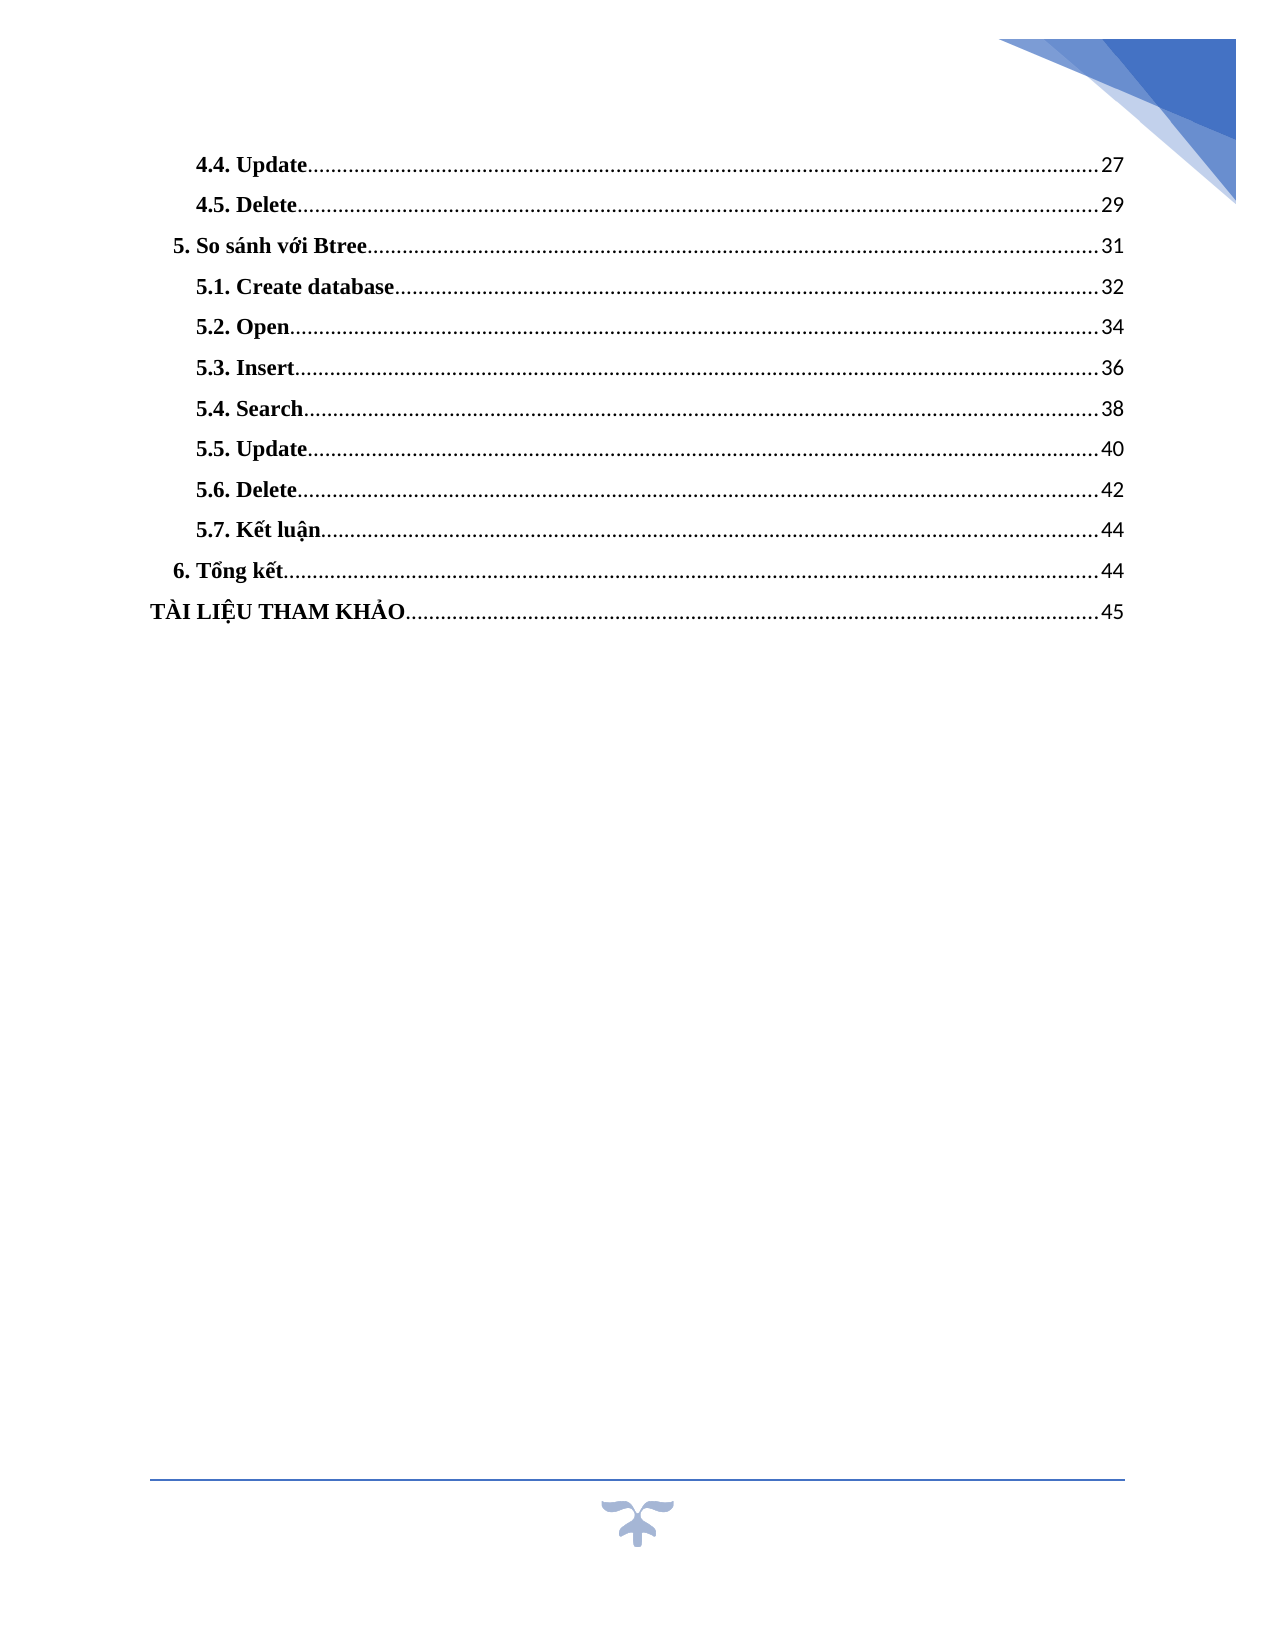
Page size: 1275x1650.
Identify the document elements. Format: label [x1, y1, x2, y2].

picture [997, 39, 1236, 205]
